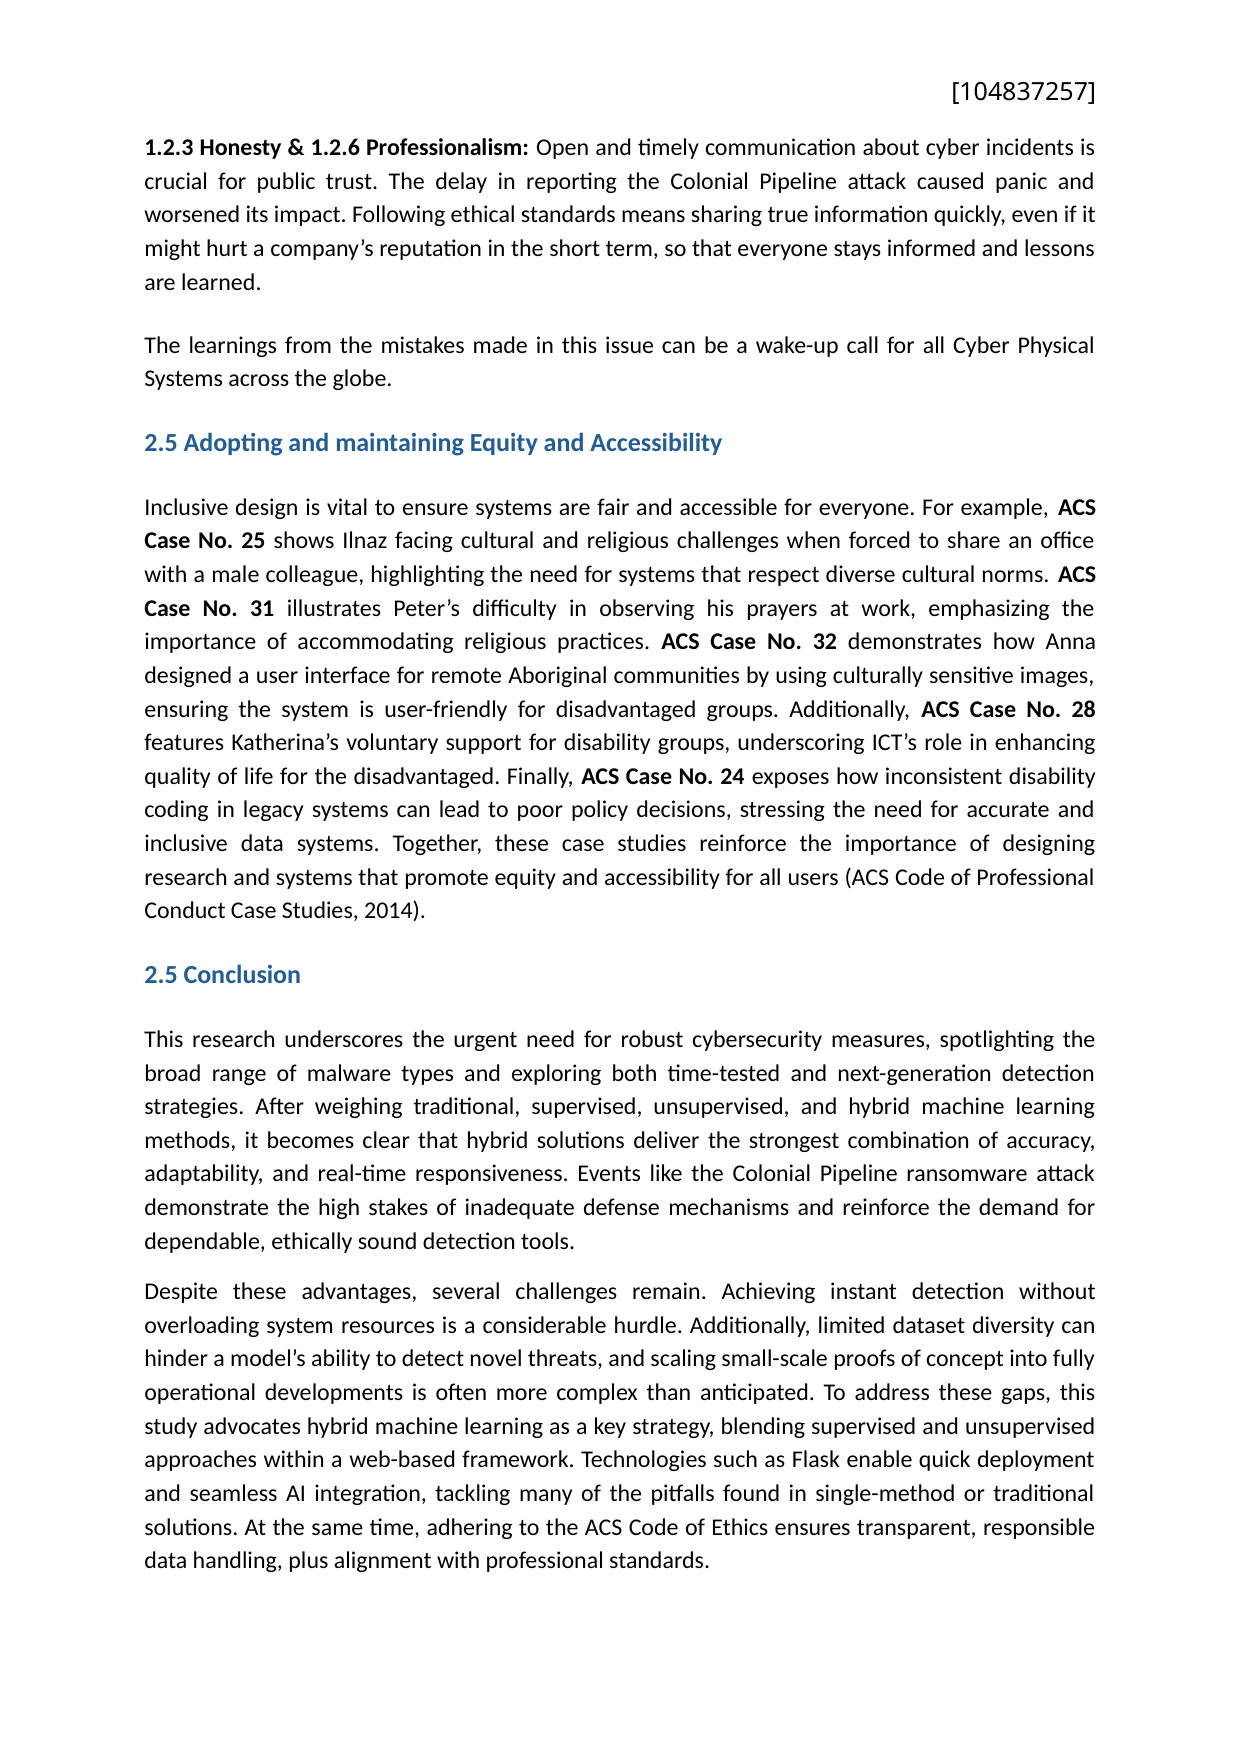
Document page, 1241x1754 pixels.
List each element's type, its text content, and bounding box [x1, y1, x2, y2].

text 1.2.3 Honesty & 1.2.6 Professionalism: Open and timely communication about cyber incidents is crucial for public trust. The delay in reporting the Colonial Pipeline attack caused panic and worsened its impact. Following ethical standards means sharing true information quickly, even if it might hurt a company’s reputation in the short term, so that everyone stays informed and lessons are learned. [144, 132, 1096, 296]
subtitle 2.5 Adopting and maintaining Equity and Accessibility [144, 426, 1096, 458]
text The learnings from the mistakes made in this issue can be a wake-up call for all Cyber Physical Systems across the globe. [144, 330, 1096, 393]
text 2.5 Conclusion [144, 958, 1096, 990]
text This research underscores the urgent need for robust cybersecurity measures, spotlighting the broad range of malware types and exploring both time-tested and next-generation detection strategies. After weighing traditional, supervised, unsupervised, and hybrid machine learning methods, it becomes clear that hybrid solutions deliver the strongest combination of accuracy, adaptability, and real-time responsiveness. Events like the Colonial Pipeline ransomware attack demonstrate the high stakes of inadequate defense mechanisms and reinforce the demand for dependable, ethically sound detection tools. [144, 1024, 1096, 1255]
text Inclusive design is vital to ensure systems are fair and accessible for everyone. For example, ACS Case No. 25 shows Ilnaz facing cultural and religious challenges when forced to share an office with a male colleague, highlighting the need for systems that respect diverse cultural norms. ACS Case No. 31 illustrates Peter’s difficulty in observing his prayers at work, emphasizing the importance of accommodating religious practices. ACS Case No. 32 demonstrates how Anna designed a user interface for remote Aboriginal communities by using culturally sensitive images, ensuring the system is user-friendly for disadvantaged groups. Additionally, ACS Case No. 28 features Katherina’s voluntary support for disability groups, underscoring ICT’s role in enhancing quality of life for the disadvantaged. Finally, ACS Case No. 24 exposes how inconsistent disability coding in legacy systems can lead to poor policy decisions, stressing the need for accurate and inclusive data systems. Together, these case studies reinforce the importance of designing research and systems that promote equity and accessibility for all users (ACS Code of Professional Conduct Case Studies, 2014). [144, 492, 1096, 925]
text Despite these advantages, several challenges remain. Achieving instant detection without overloading system resources is a considerable hurdle. Additionally, limited dataset diversity can hinder a model’s ability to detect novel threats, and scaling small-scale proofs of concept into fully operational developments is often more complex than anticipated. To address these gaps, this study advocates hybrid machine learning as a key strategy, blending supervised and unsupervised approaches within a web-based framework. Technologies such as Flask enable quick deployment and seamless AI integration, tackling many of the pitfalls found in single-method or traditional solutions. At the same time, adhering to the ACS Code of Ethics ensures transparent, responsible data handling, plus alignment with professional standards. [144, 1276, 1096, 1574]
